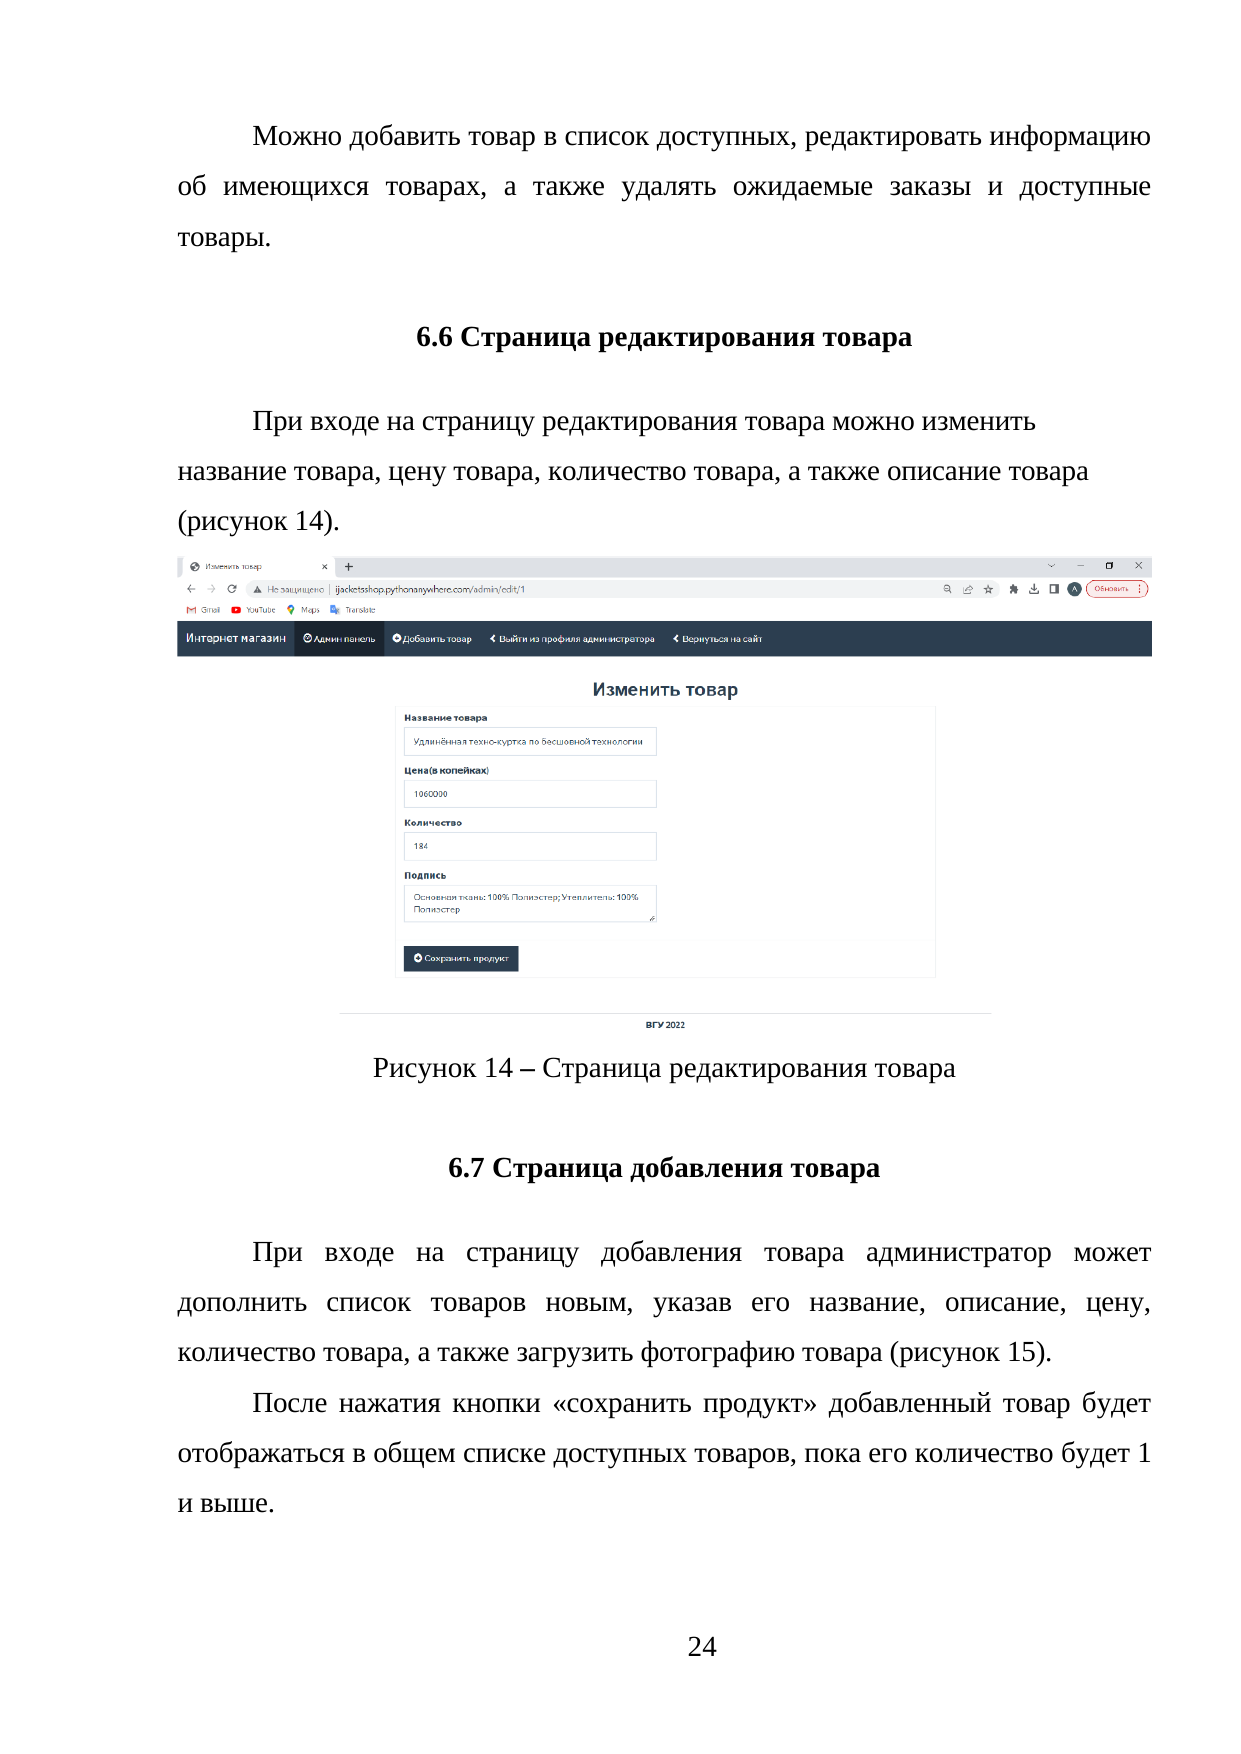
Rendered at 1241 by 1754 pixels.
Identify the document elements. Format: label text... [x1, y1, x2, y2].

subtitle 6.7 Страница добавления товара [177, 1150, 1152, 1184]
picture [177, 553, 1152, 1033]
subtitle 6.6 Страница редактирования товара [177, 319, 1152, 353]
text Можно добавить товар в список доступных, редактировать информацию об имеющихся товарах, а также удалять ожидаемые заказы и доступные товары. [177, 118, 1152, 252]
text Рисунок 14 – Страница редактирования товара [177, 1050, 1152, 1083]
text После нажатия кнопки «сохранить продукт» добавленный товар будет отображаться в общем списке доступных товаров, пока его количество будет 1 и выше. [177, 1385, 1152, 1519]
text При входе на страницу добавления товара администратор может дополнить список товаров новым, указав его название, описание, цену, количество товара, а также загрузить фотографию товара (рисунок 15). [177, 1234, 1152, 1368]
text При входе на страницу редактирования товара можно изменить название товара, цену товара, количество товара, а также описание товара (рисунок 14). [177, 403, 1152, 537]
